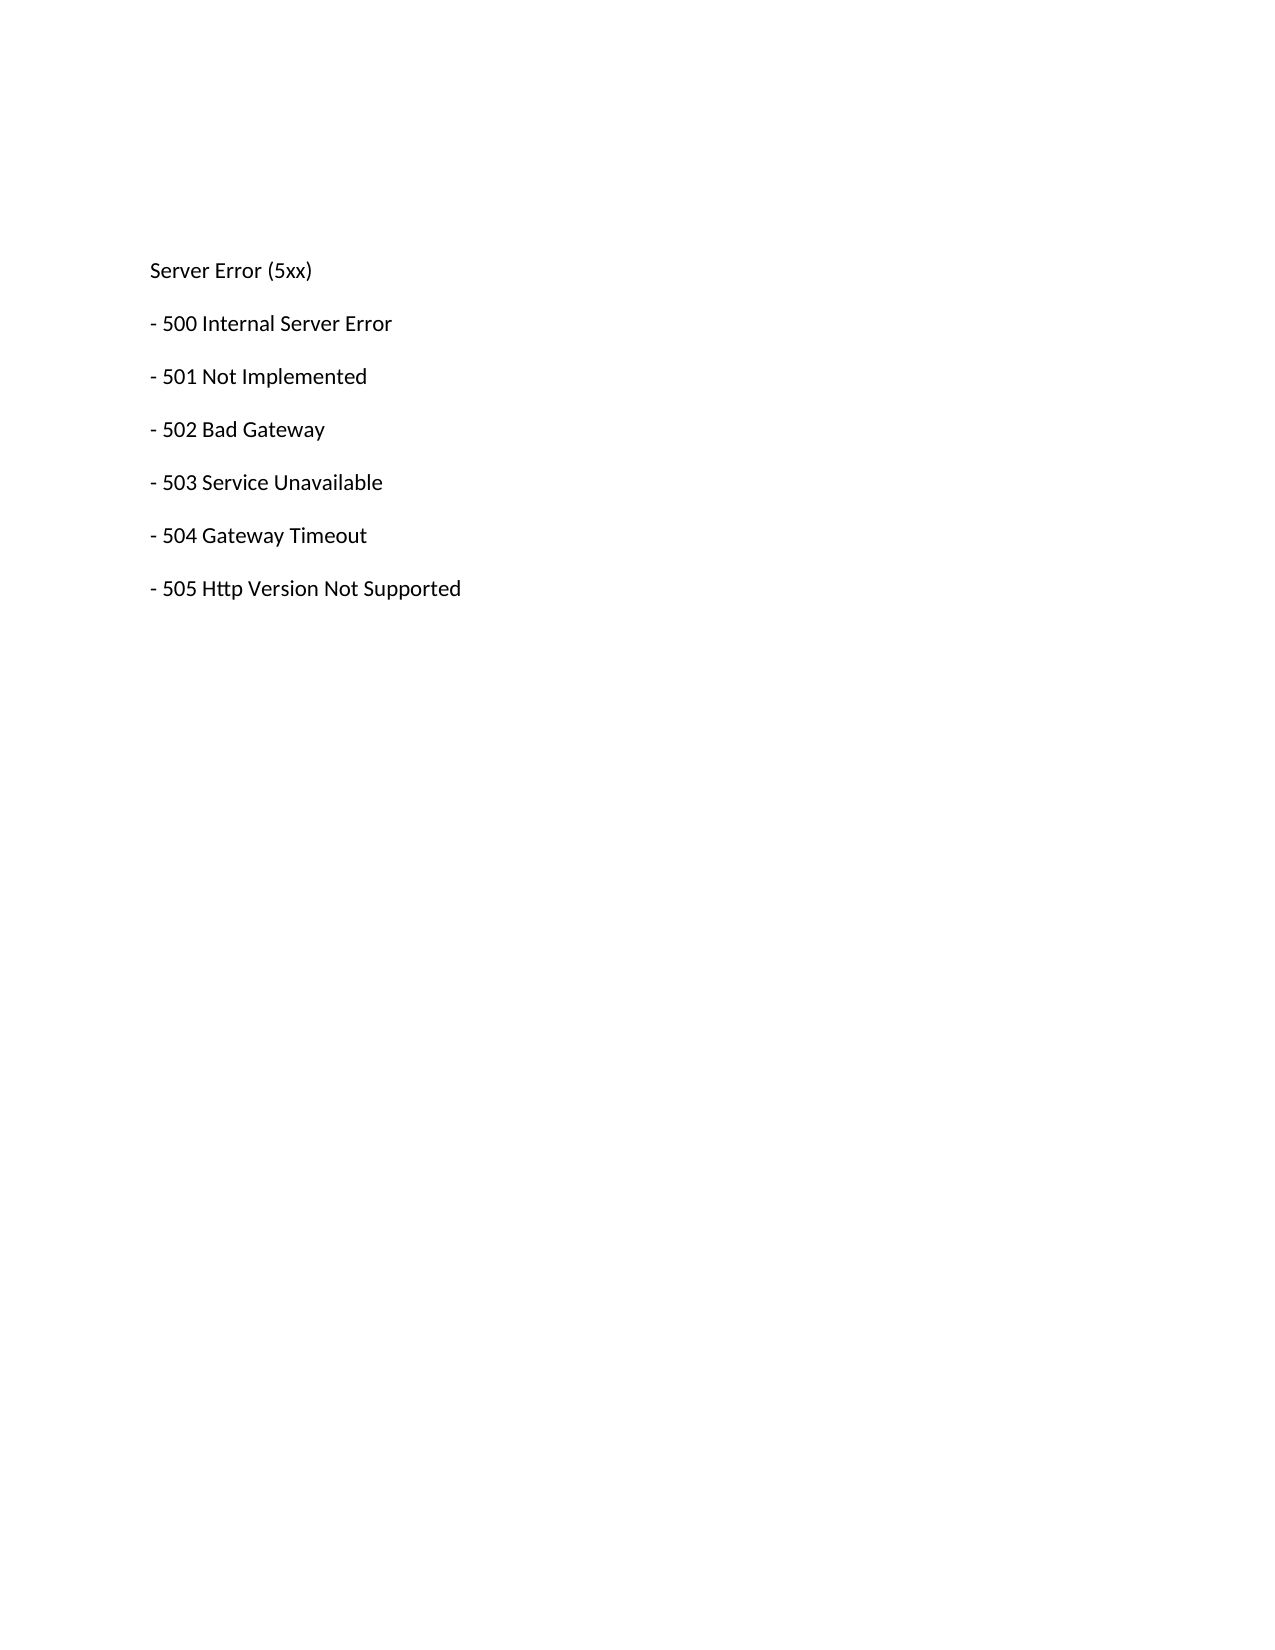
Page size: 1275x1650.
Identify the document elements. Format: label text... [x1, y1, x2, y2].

text - 503 Service Unavailable [150, 468, 1125, 496]
text - 500 Internal Server Error [150, 309, 1125, 337]
text - 501 Not Implemented [150, 362, 1125, 390]
text - 504 Gateway Timeout [150, 521, 1125, 549]
text - 502 Bad Gateway [150, 415, 1125, 443]
text - 505 Http Version Not Supported [150, 574, 1125, 602]
text Server Error (5xx) [150, 256, 1125, 284]
